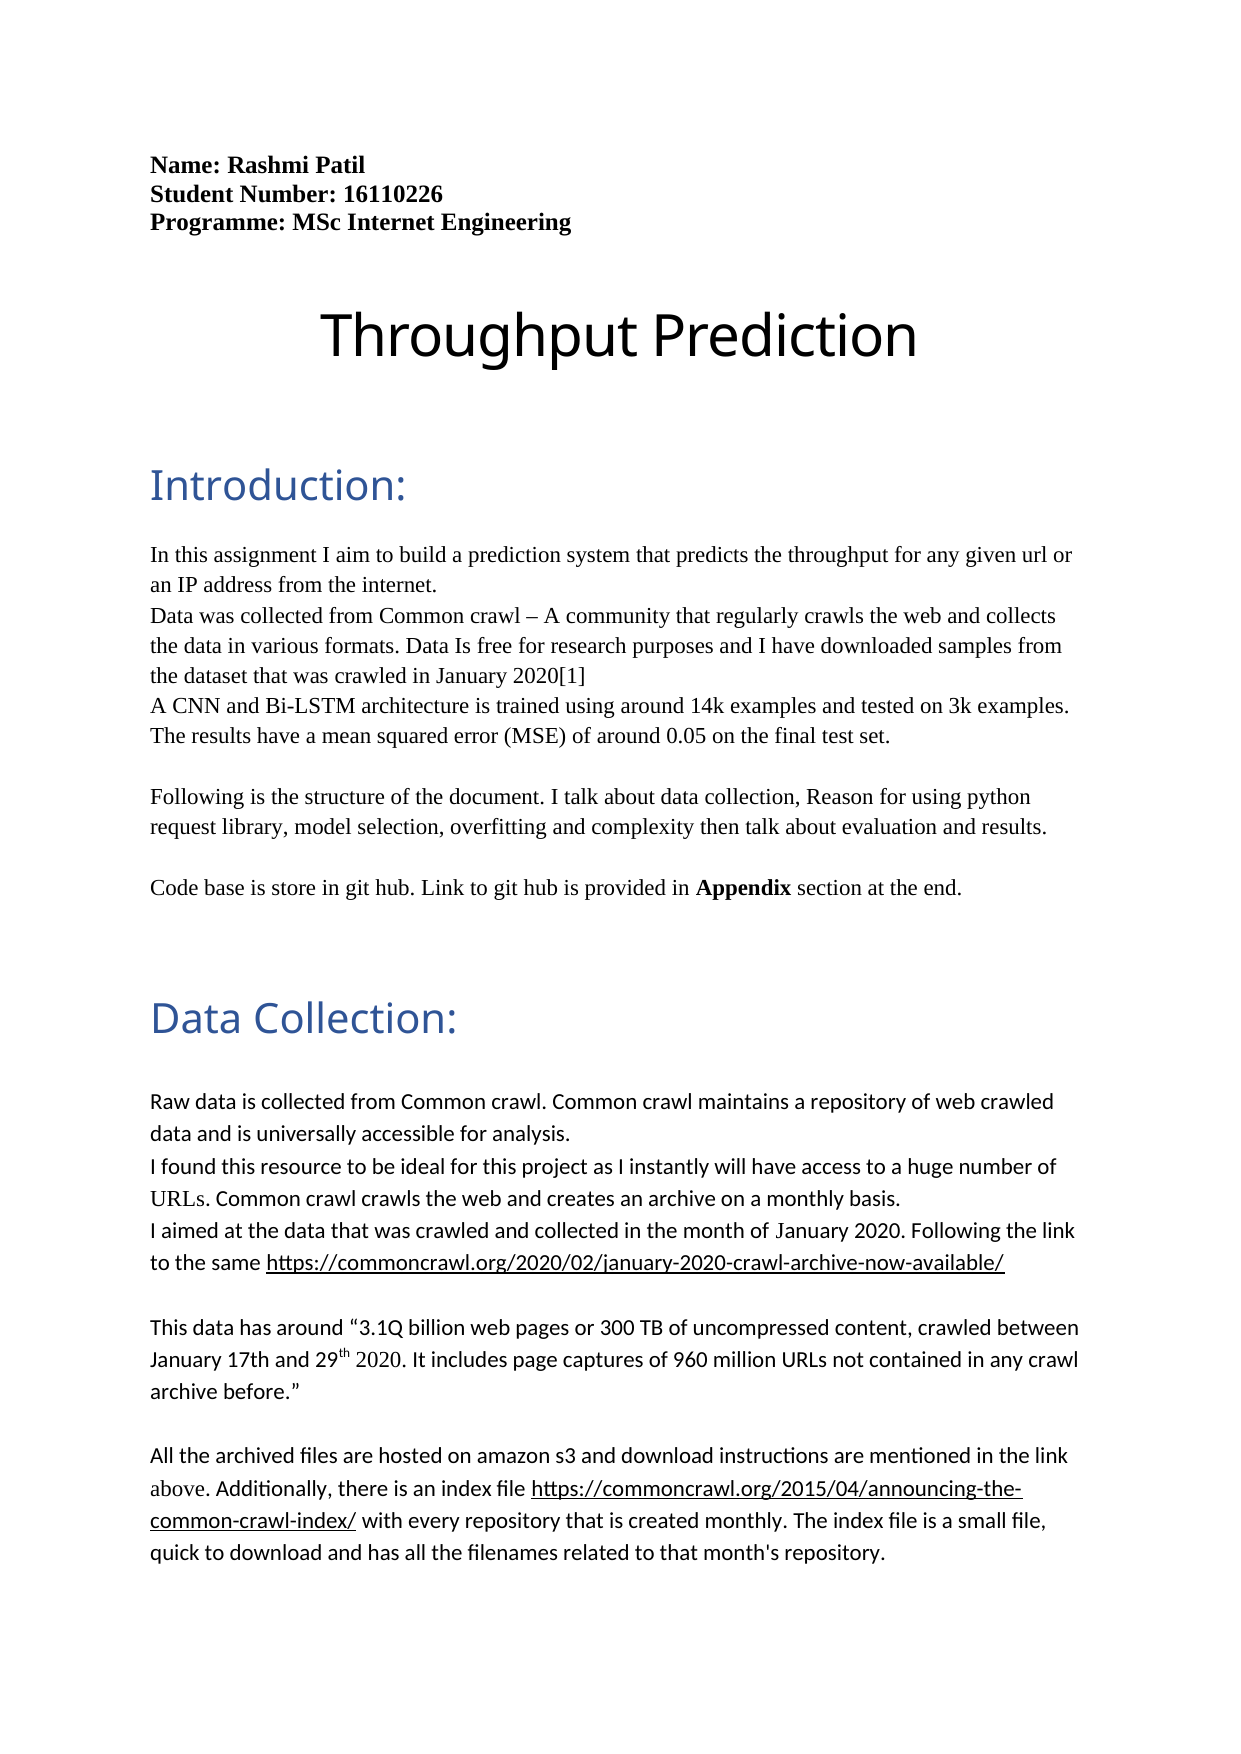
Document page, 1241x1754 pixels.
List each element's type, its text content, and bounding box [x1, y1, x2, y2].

text This data has around “3.1Q billion web pages or 300 TB of uncompressed content, crawled between January 17th and 29th 2020. It includes page captures of 960 million URLs not contained in any crawl archive before.” [150, 1313, 1090, 1405]
text Code base is store in git hub. Link to git hub is provided in Appendix section at the end. [150, 873, 1090, 900]
text Name: Rashmi Patil [150, 150, 1090, 179]
text Programme: MSc Internet Engineering [150, 207, 1090, 236]
title Throughput Prediction [150, 294, 1090, 373]
text Raw data is collected from Common crawl. Common crawl maintains a repository of web crawled data and is universally accessible for analysis. [150, 1087, 1090, 1148]
subtitle Introduction: [150, 456, 1090, 512]
text I found this resource to be ideal for this project as I instantly will have access to a huge number of URLs. Common crawl crawls the web and creates an archive on a monthly basis. [150, 1152, 1090, 1212]
text In this assignment I aim to build a prediction system that predicts the throughput for any given url or an IP address from the internet. [150, 541, 1090, 598]
text Student Number: 16110226 [150, 179, 1090, 207]
text A CNN and Bi-LSTM architecture is trained using around 14k examples and tested on 3k examples. The results have a mean squared error (MSE) of around 0.05 on the final test set. [150, 692, 1090, 749]
text I aimed at the data that was crawled and collected in the month of January 2020. Following the link to the same https://commoncrawl.org/2020/02/january-2020-crawl-archive-now-available/ [150, 1216, 1090, 1276]
text Data was collected from Common crawl – A community that regularly crawls the web and collects the data in various formats. Data Is free for research purposes and I have downloaded samples from the dataset that was crawled in January 2020[1] [150, 602, 1090, 688]
subtitle Data Collection: [150, 989, 1090, 1046]
text Following is the structure of the document. I talk about data collection, Reason for using python request library, model selection, overfitting and complexity then talk about evaluation and results. [150, 783, 1090, 839]
text All the archived files are hosted on amazon s3 and download instructions are mentioned in the link above. Additionally, there is an index file https://commoncrawl.org/2015/04/announcing-the-common-crawl-index/ with every repository that is created monthly. The index file is a small file, quick to download and has all the filenames related to that month's repository. [150, 1441, 1090, 1566]
